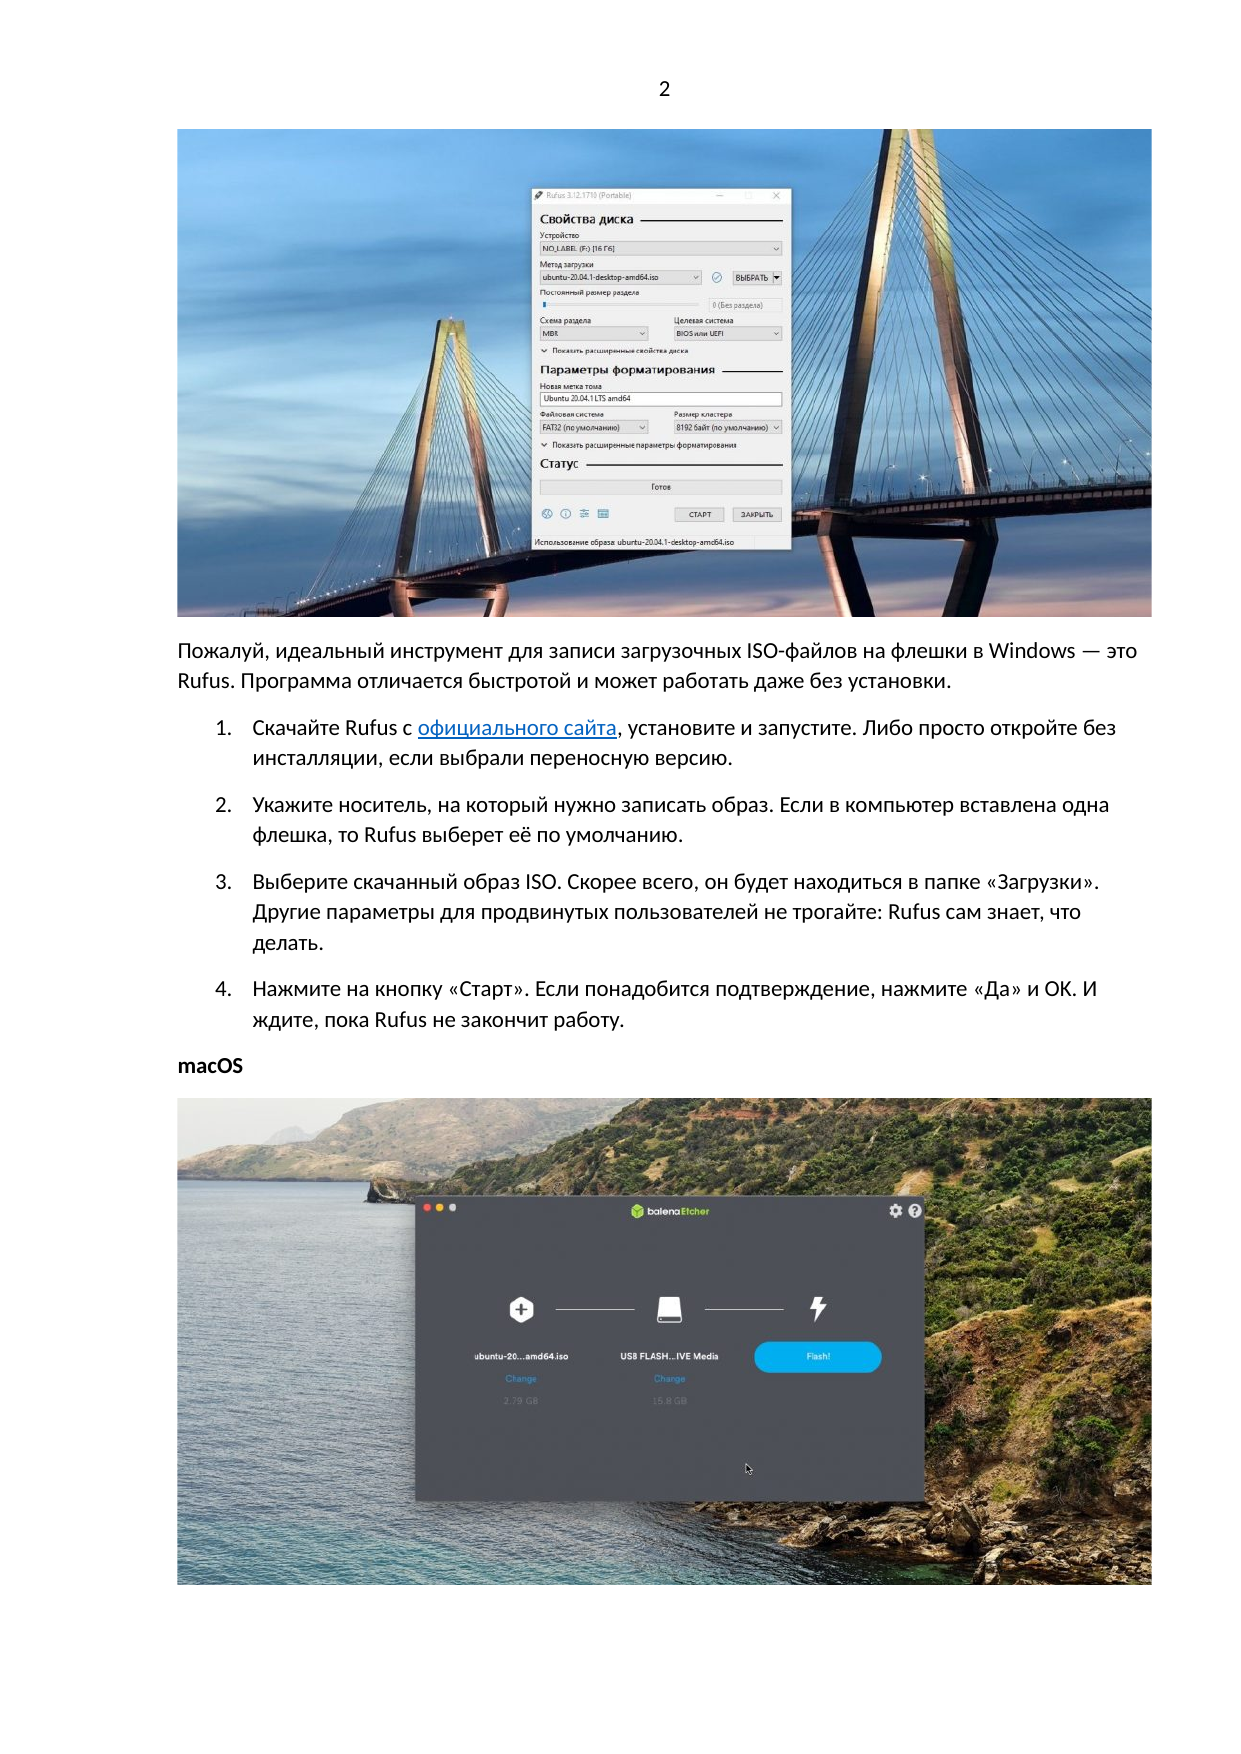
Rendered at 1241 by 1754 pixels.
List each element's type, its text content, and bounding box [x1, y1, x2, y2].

picture [177, 1098, 1152, 1585]
list Укажите носитель, на который нужно записать образ. Если в компьютер вставлена одна флешка, то Rufus выберет её по умолчанию. [215, 790, 1152, 848]
text Пожалуй, идеальный инструмент для записи загрузочных ISO-файлов на флешки в Windows — это Rufus. Программа отличается быстротой и может работать даже без установки. [177, 636, 1152, 694]
picture [177, 129, 1152, 617]
list Нажмите на кнопку «‎Старт». Если понадобится подтверждение, нажмите «‎Да» и OK. И ждите, пока Rufus не закончит работу. [215, 974, 1152, 1033]
list Скачайте Rufus с официального сайта, установите и запустите. Либо просто откройте без инсталляции, если выбрали переносную версию. [215, 713, 1152, 771]
list Выберите скачанный образ ISO. Скорее всего, он будет находиться в папке «‎Загрузки». Другие параметры для продвинутых пользователей не трогайте: Rufus сам знает, что делать. [215, 867, 1152, 956]
text macOS [177, 1052, 1152, 1079]
